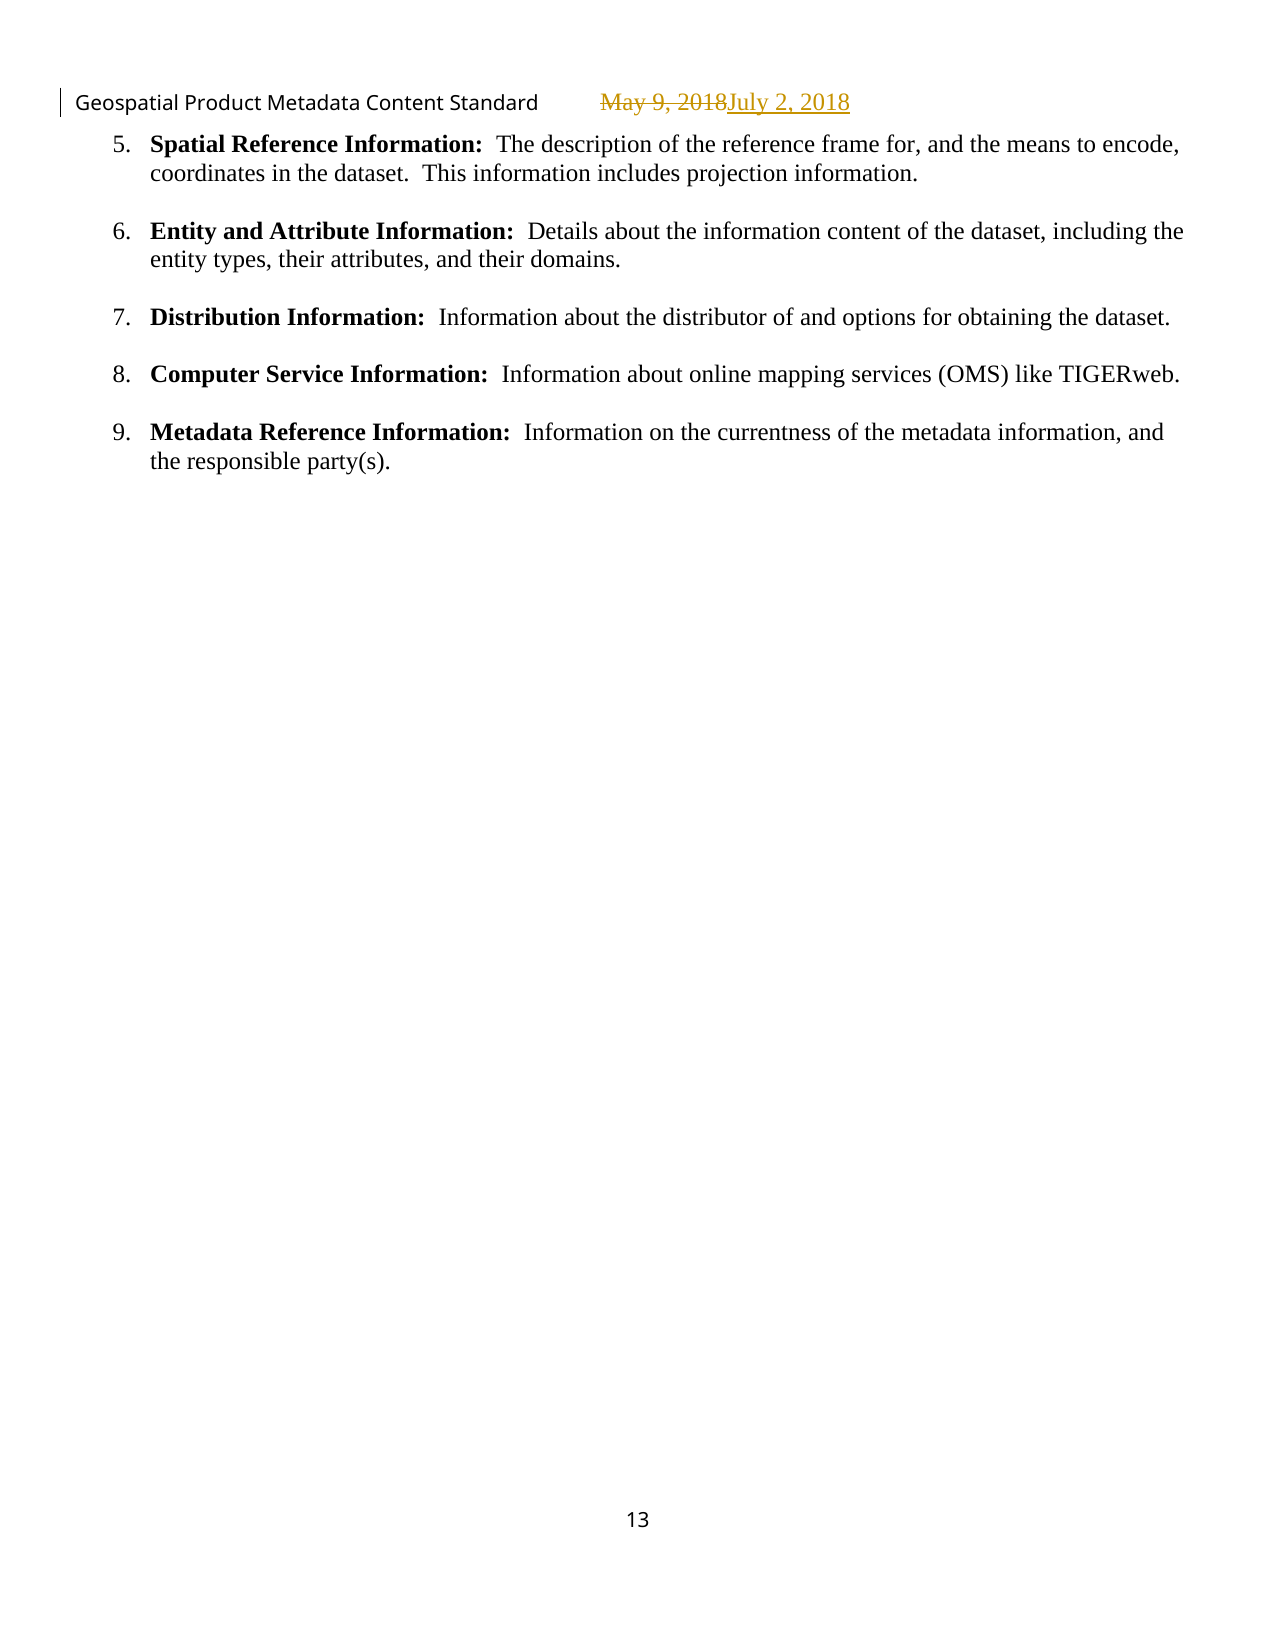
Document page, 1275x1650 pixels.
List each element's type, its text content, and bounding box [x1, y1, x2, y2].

list Spatial Reference Information: The description of the reference frame for, and the means to encode, coordinates in the dataset. This information includes projection information. [112, 129, 1200, 187]
list Computer Service Information: Information about online mapping services (OMS) like TIGERweb. [112, 359, 1200, 388]
list Entity and Attribute Information: Details about the information content of the dataset, including the entity types, their attributes, and their domains. [112, 216, 1200, 273]
list Metadata Reference Information: Information on the currentness of the metadata information, and the responsible party(s). [112, 417, 1200, 474]
list Distribution Information: Information about the distributor of and options for obtaining the dataset. [112, 302, 1200, 331]
